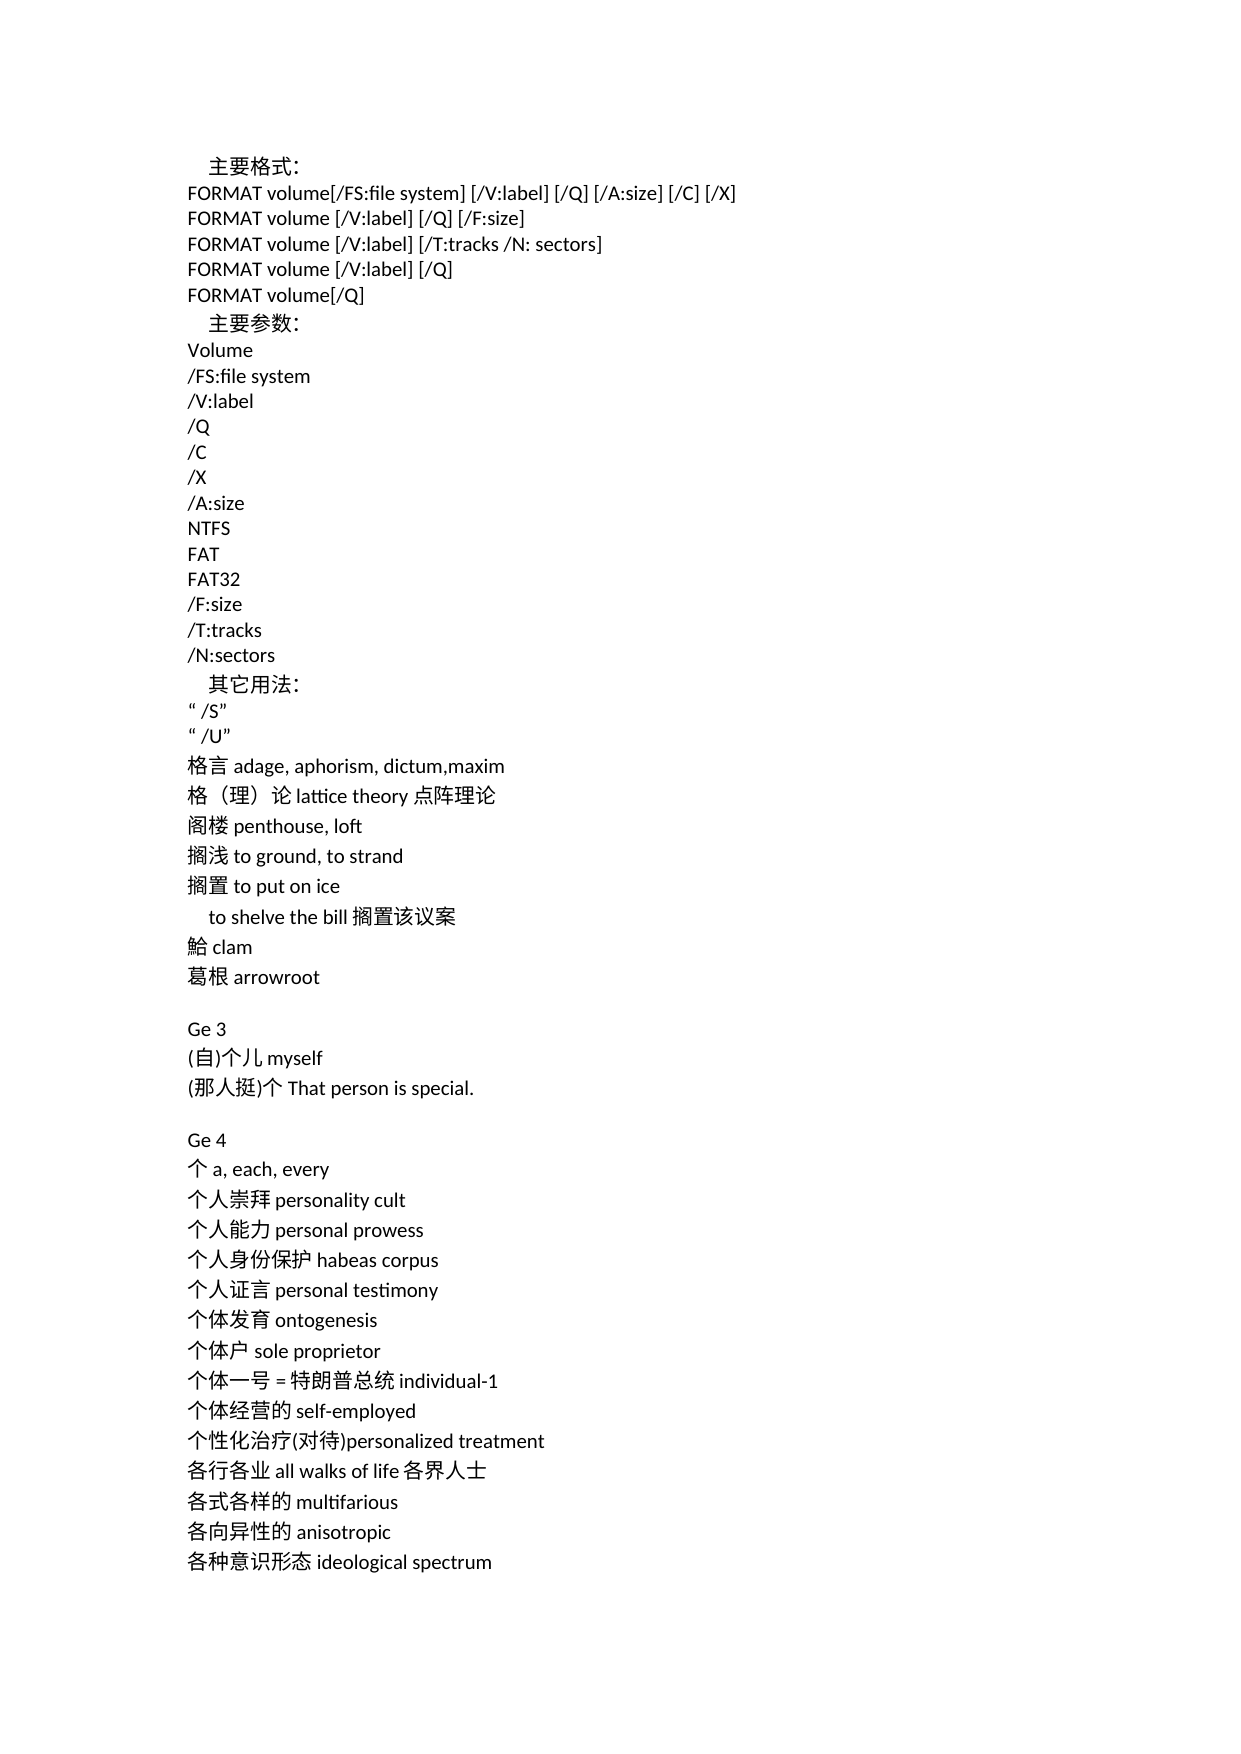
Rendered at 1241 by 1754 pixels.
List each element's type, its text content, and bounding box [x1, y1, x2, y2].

text Volume [187, 337, 1053, 363]
text 各向异性的 anisotropic [187, 1515, 1053, 1545]
text /N:sectors [187, 642, 1053, 668]
text 主要格式： [187, 150, 1053, 180]
text 个体一号 = 特朗普总统individual-1 [187, 1364, 1053, 1394]
text “ /U” [187, 723, 1053, 749]
text /T:tracks [187, 617, 1053, 642]
text 搁置to put on ice [187, 870, 1053, 900]
text 格言adage, aphorism, dictum,maxim [187, 749, 1053, 779]
text 个性化治疗(对待)personalized treatment [187, 1424, 1053, 1455]
text FAT [187, 541, 1053, 566]
text 各式各样的multifarious [187, 1485, 1053, 1515]
text to shelve the bill搁置该议案 [187, 900, 1053, 930]
text /V:label [187, 388, 1053, 414]
text /F:size [187, 592, 1053, 617]
text 鮯clam [187, 930, 1053, 960]
text 各行各业all walks of life各界人士 [187, 1455, 1053, 1485]
text (自)个儿myself [187, 1041, 1053, 1072]
text 个体户sole proprietor [187, 1334, 1053, 1364]
text 阁楼penthouse, loft [187, 809, 1053, 839]
text /C [187, 439, 1053, 464]
text 个人证言personal testimony [187, 1273, 1053, 1304]
text FORMAT volume [/V:label] [/Q] [/F:size] [187, 206, 1053, 231]
text NTFS [187, 515, 1053, 541]
text 个体发育ontogenesis [187, 1304, 1053, 1334]
text /X [187, 464, 1053, 490]
text /Q [187, 414, 1053, 439]
text Ge 3 [187, 1016, 1053, 1041]
text 个体经营的self-employed [187, 1394, 1053, 1424]
text Ge 4 [187, 1127, 1053, 1153]
text 主要参数： [187, 307, 1053, 337]
text “ /S” [187, 698, 1053, 723]
text 个人崇拜personality cult [187, 1183, 1053, 1213]
text 搁浅to ground, to strand [187, 839, 1053, 870]
text 个人能力personal prowess [187, 1213, 1053, 1243]
text 个a, each, every [187, 1153, 1053, 1183]
text 葛根arrowroot [187, 960, 1053, 991]
text 各种意识形态ideological spectrum [187, 1545, 1053, 1576]
text FAT32 [187, 566, 1053, 592]
text (那人挺)个That person is special. [187, 1072, 1053, 1102]
text 个人身份保护habeas corpus [187, 1243, 1053, 1273]
text 其它用法： [187, 668, 1053, 698]
text FORMAT volume [/V:label] [/Q] [187, 256, 1053, 282]
text FORMAT volume [/V:label] [/T:tracks /N: sectors] [187, 231, 1053, 256]
text /FS:file system [187, 363, 1053, 388]
text FORMAT volume[/FS:file system] [/V:label] [/Q] [/A:size] [/C] [/X] [187, 180, 1053, 206]
text /A:size [187, 490, 1053, 515]
text FORMAT volume[/Q] [187, 282, 1053, 307]
text 格（理）论lattice theory 点阵理论 [187, 779, 1053, 809]
